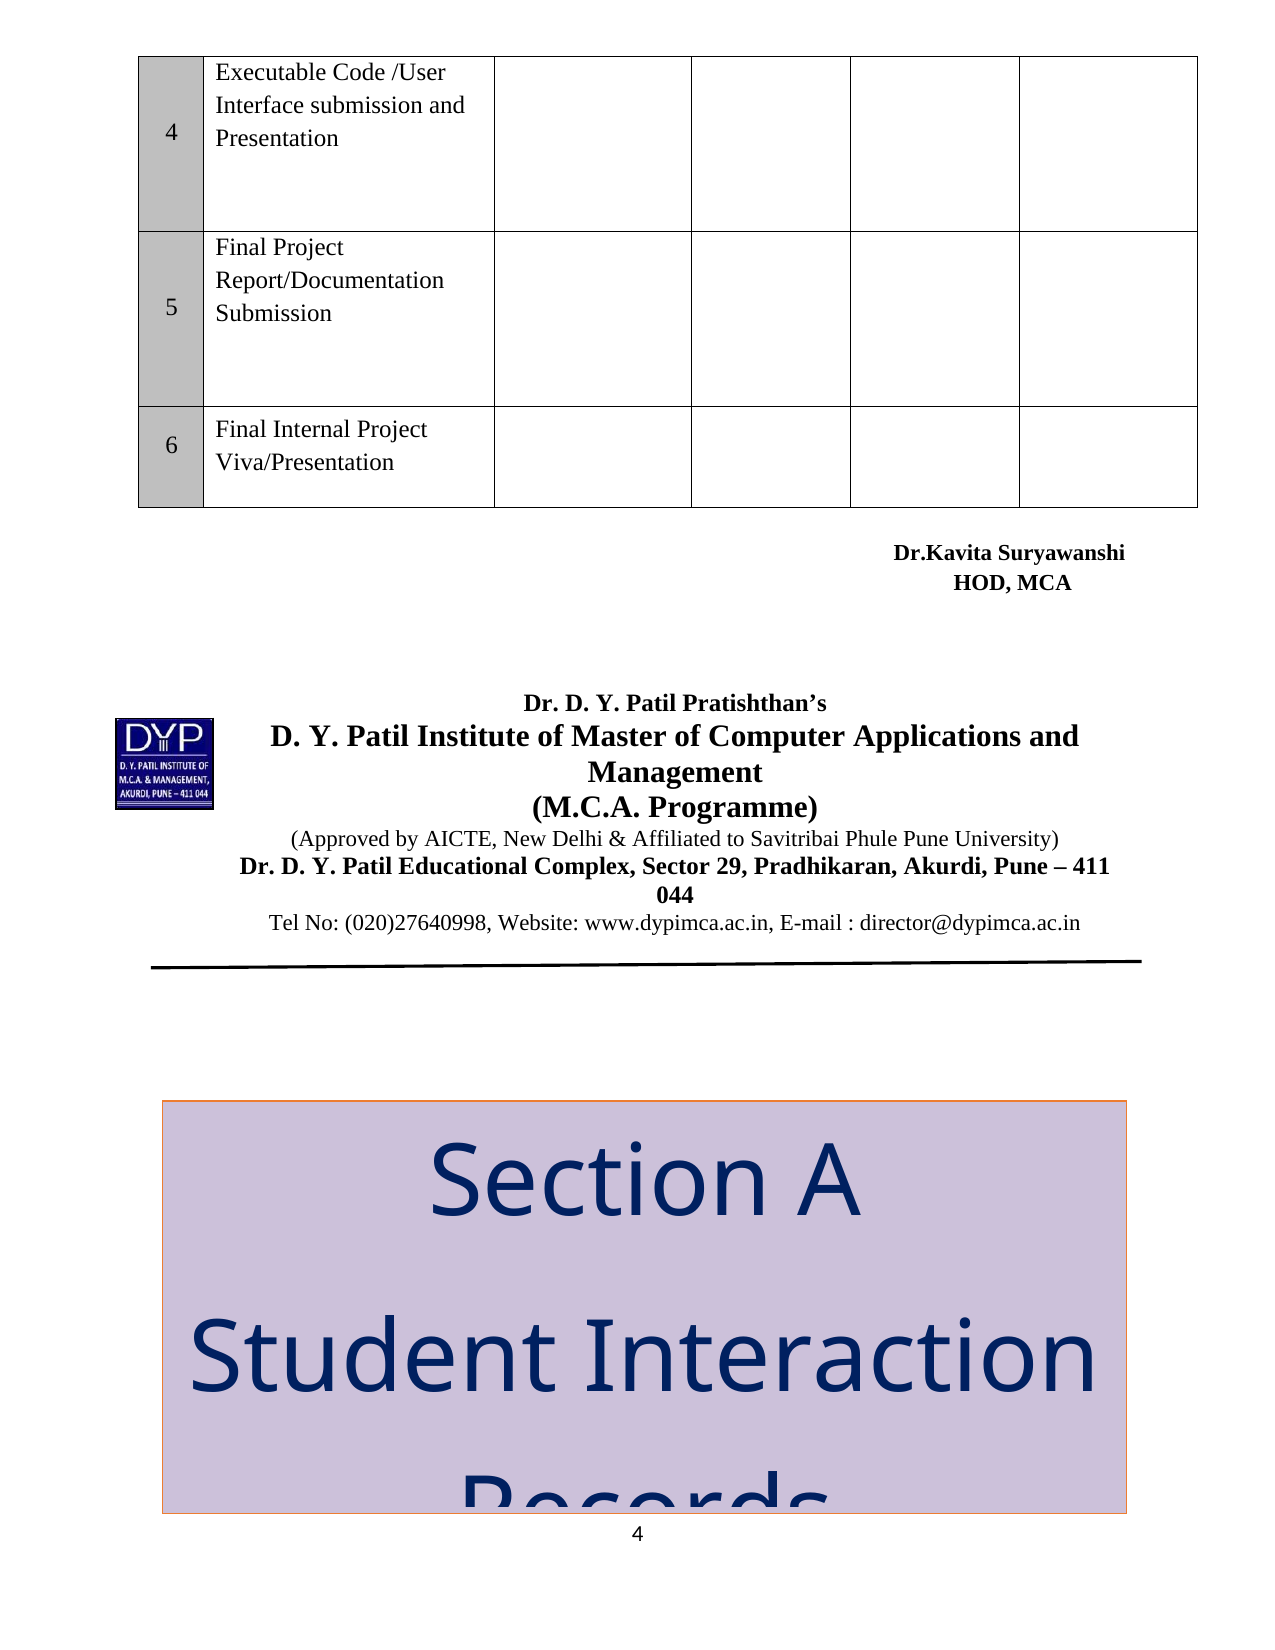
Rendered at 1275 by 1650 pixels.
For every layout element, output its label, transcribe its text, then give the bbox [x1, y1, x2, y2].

table_cell [495, 232, 691, 406]
table_cell [692, 57, 850, 231]
table_cell Executable Code /User Interface submission and Presentation [204, 57, 494, 231]
table_cell Final Project Report/Documentation Submission [204, 232, 494, 406]
text D. Y. Patil Institute of Master of Computer Applications and Management [225, 717, 1125, 789]
text Dr. D. Y. Patil Pratishthan’s [225, 688, 1125, 717]
table_cell [851, 407, 1019, 507]
table_cell [495, 57, 691, 231]
table_cell [692, 232, 850, 406]
table_cell 4 [139, 57, 203, 231]
table_cell Final Internal Project Viva/Presentation [204, 407, 494, 507]
picture [117, 719, 212, 808]
text (Approved by AICTE, New Delhi & Affiliated to Savitribai Phule Pune University) [225, 825, 1125, 851]
text Tel No: (020)27640998, Website: www.dypimca.ac.in, E-mail : director@dypimca.ac.in [225, 908, 1125, 935]
table_cell 6 [139, 407, 203, 507]
table_cell [495, 407, 691, 507]
table_cell [851, 232, 1019, 406]
text (M.C.A. Programme) [225, 789, 1125, 825]
table_cell 5 [139, 232, 203, 406]
table_cell [851, 57, 1019, 231]
text HOD, MCA [825, 569, 1125, 595]
text Dr.Kavita Suryawanshi [150, 538, 1125, 565]
table_cell [692, 407, 850, 507]
table_cell [1020, 57, 1197, 231]
table_cell [1020, 407, 1197, 507]
table_cell [1020, 232, 1197, 406]
text Dr. D. Y. Patil Educational Complex, Sector 29, Pradhikaran, Akurdi, Pune – 411 044 [225, 851, 1125, 908]
